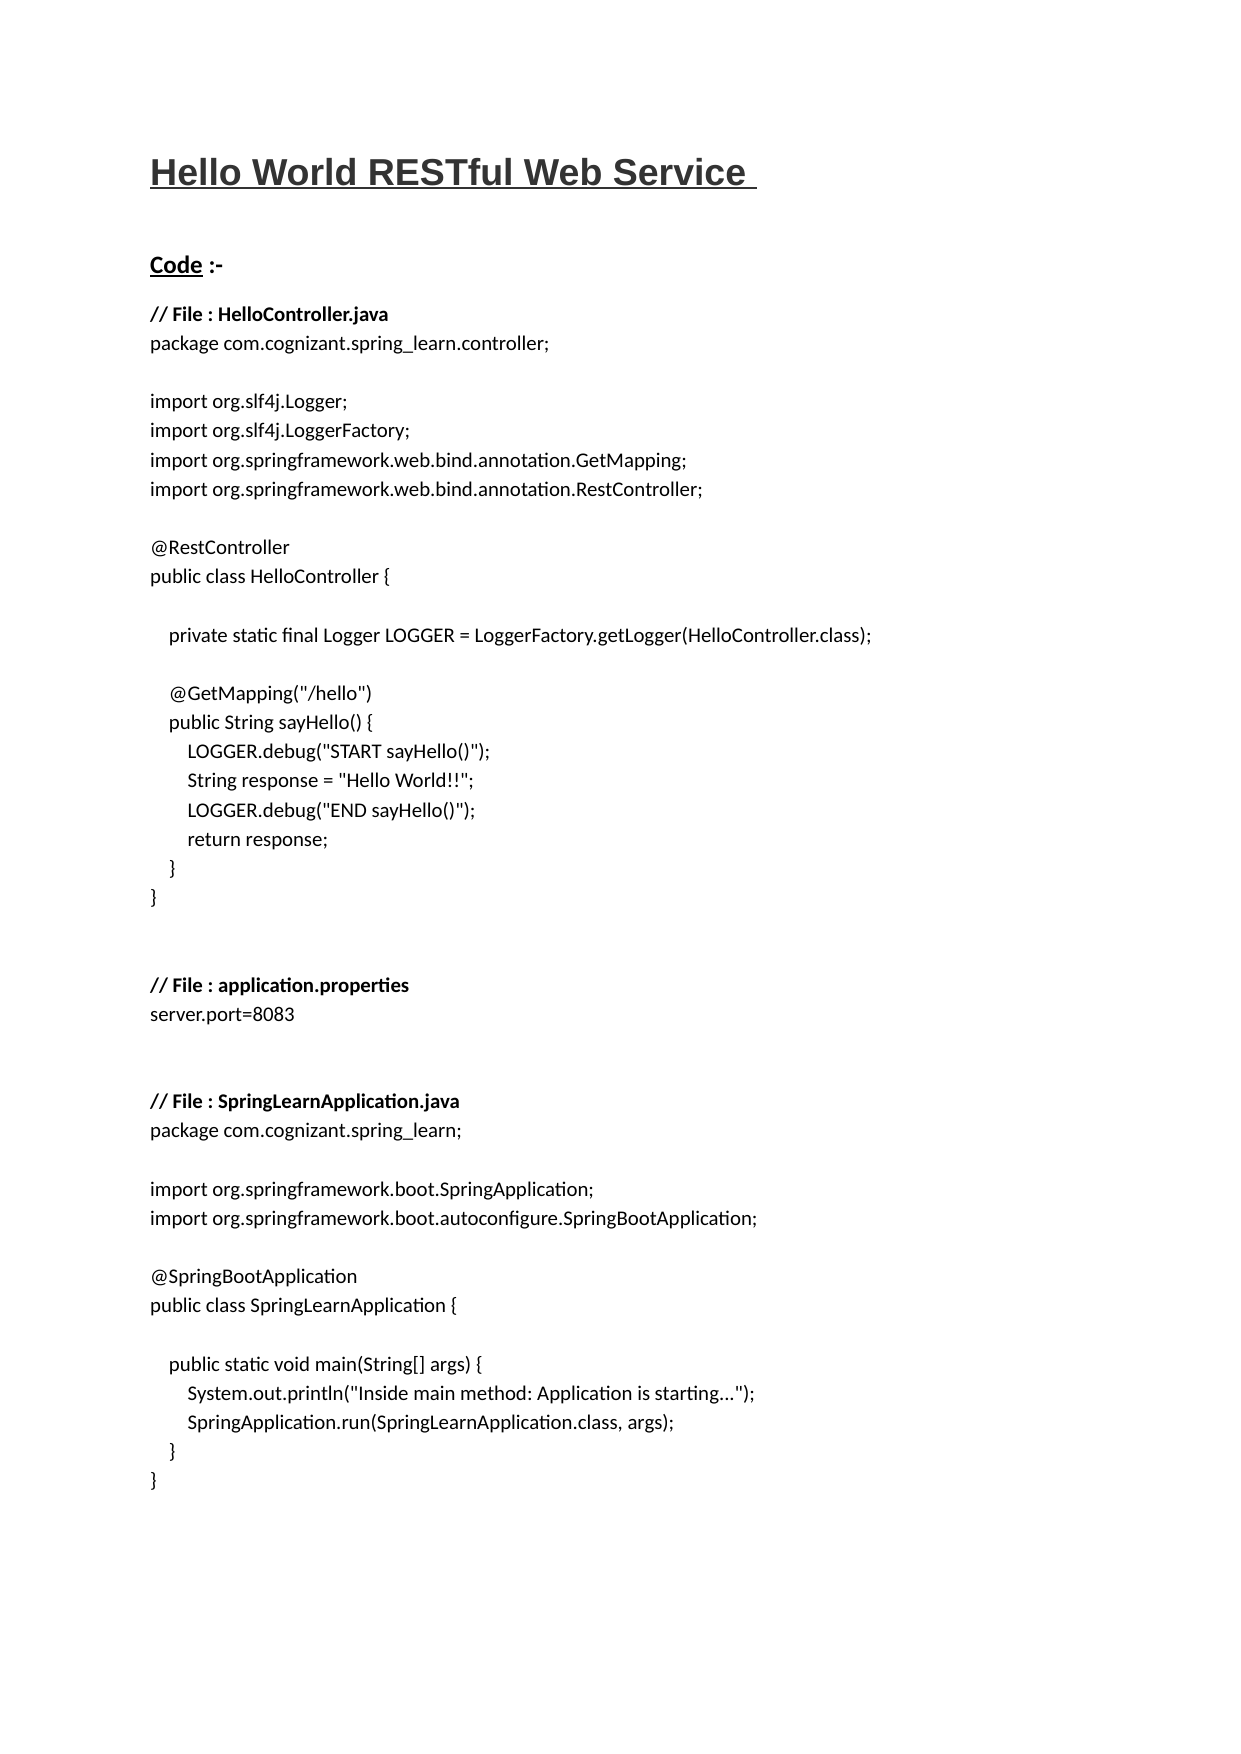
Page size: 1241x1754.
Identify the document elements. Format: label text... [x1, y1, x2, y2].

text public static void main(String[] args) { [150, 1351, 1090, 1376]
text return response; [150, 826, 1090, 851]
text String response = "Hello World!!"; [150, 768, 1090, 793]
text // File : HelloController.java [150, 301, 1090, 326]
text private static final Logger LOGGER = LoggerFactory.getLogger(HelloController.class); [150, 622, 1090, 647]
text Hello World RESTful Web Service [150, 150, 1090, 228]
text @SpringBootApplication [150, 1263, 1090, 1289]
text // File : application.properties [150, 972, 1090, 997]
text import org.springframework.web.bind.annotation.GetMapping; [150, 447, 1090, 472]
text @RestController [150, 534, 1090, 560]
text // File : SpringLearnApplication.java [150, 1088, 1090, 1114]
text @GetMapping("/hello") [150, 680, 1090, 706]
text LOGGER.debug("START sayHello()"); [150, 738, 1090, 764]
text server.port=8083 [150, 1001, 1090, 1026]
text public String sayHello() { [150, 709, 1090, 735]
text import org.springframework.boot.autoconfigure.SpringBootApplication; [150, 1205, 1090, 1231]
text import org.springframework.boot.SpringApplication; [150, 1176, 1090, 1201]
text } [150, 884, 1090, 910]
text public class SpringLearnApplication { [150, 1293, 1090, 1318]
text } [150, 1468, 1090, 1493]
text LOGGER.debug("END sayHello()"); [150, 797, 1090, 822]
text } [150, 1438, 1090, 1464]
text SpringApplication.run(SpringLearnApplication.class, args); [150, 1409, 1090, 1435]
text import org.springframework.web.bind.annotation.RestController; [150, 476, 1090, 501]
text System.out.println("Inside main method: Application is starting..."); [150, 1380, 1090, 1406]
text Code :- [150, 249, 1090, 280]
text } [150, 855, 1090, 881]
text import org.slf4j.LoggerFactory; [150, 418, 1090, 443]
text package com.cognizant.spring_learn.controller; [150, 330, 1090, 356]
text import org.slf4j.Logger; [150, 388, 1090, 414]
text package com.cognizant.spring_learn; [150, 1118, 1090, 1143]
text public class HelloController { [150, 563, 1090, 589]
